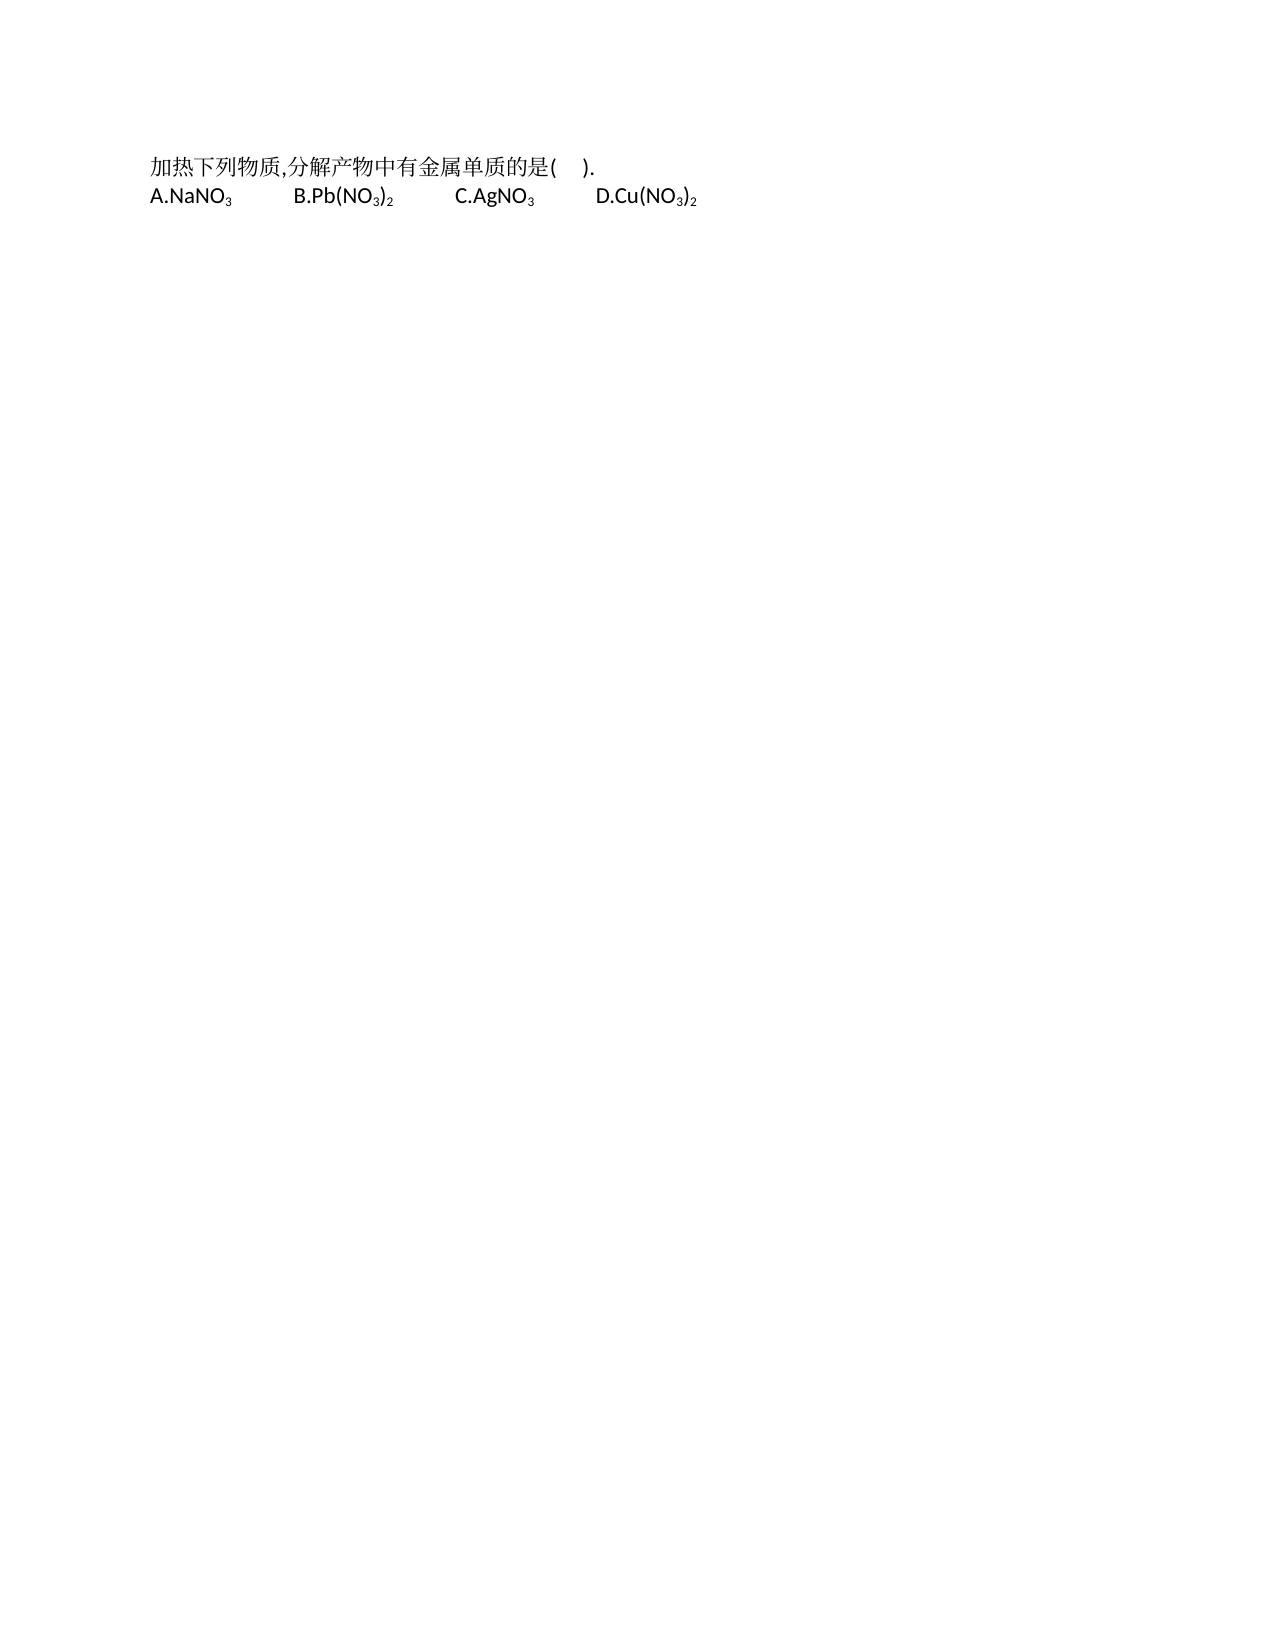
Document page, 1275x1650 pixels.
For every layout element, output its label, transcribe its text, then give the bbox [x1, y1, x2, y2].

text A.NaNO3 B.Pb(NO3)2 C.AgNO3 D.Cu(NO3)2 [150, 184, 1125, 218]
text 加热下列物质,分解产物中有金属单质的是( ). [150, 150, 1125, 184]
